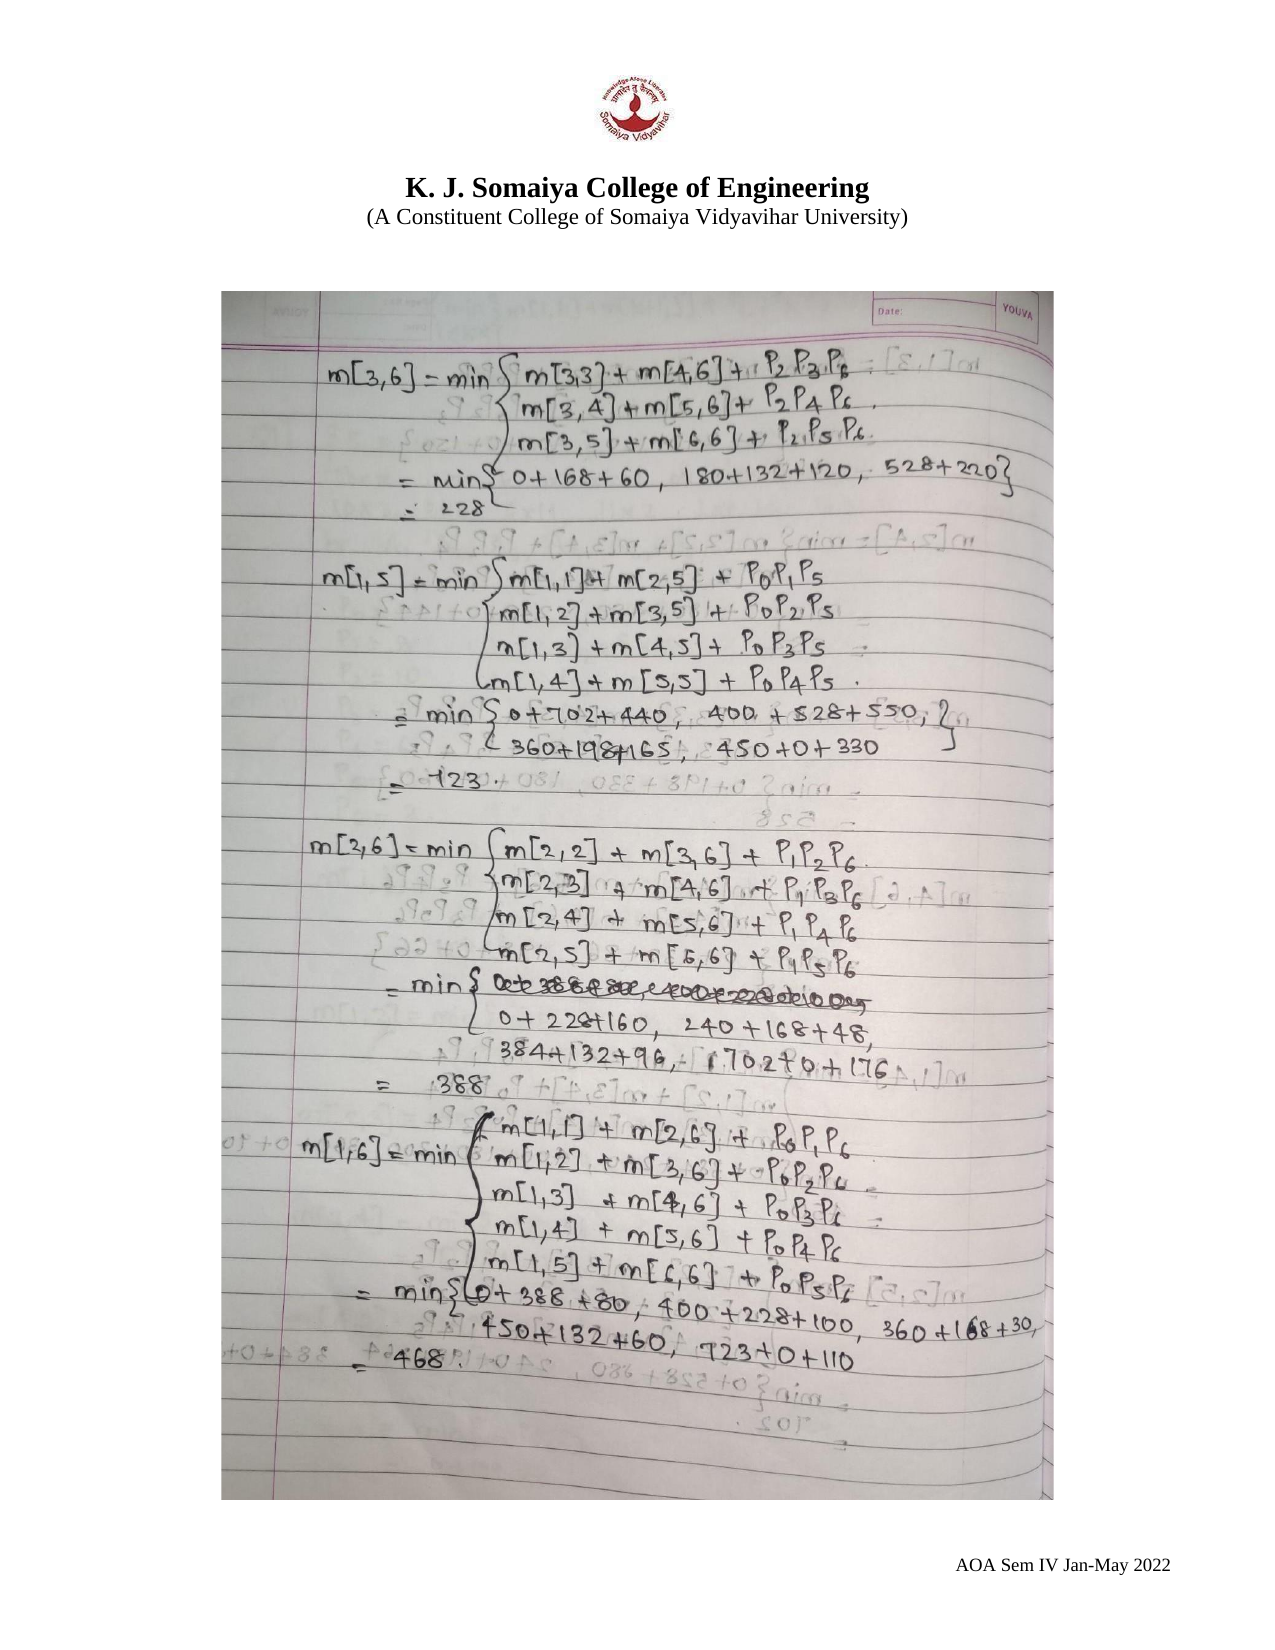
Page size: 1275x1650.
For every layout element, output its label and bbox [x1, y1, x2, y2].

picture [594, 75, 676, 143]
picture [221, 291, 1054, 1500]
